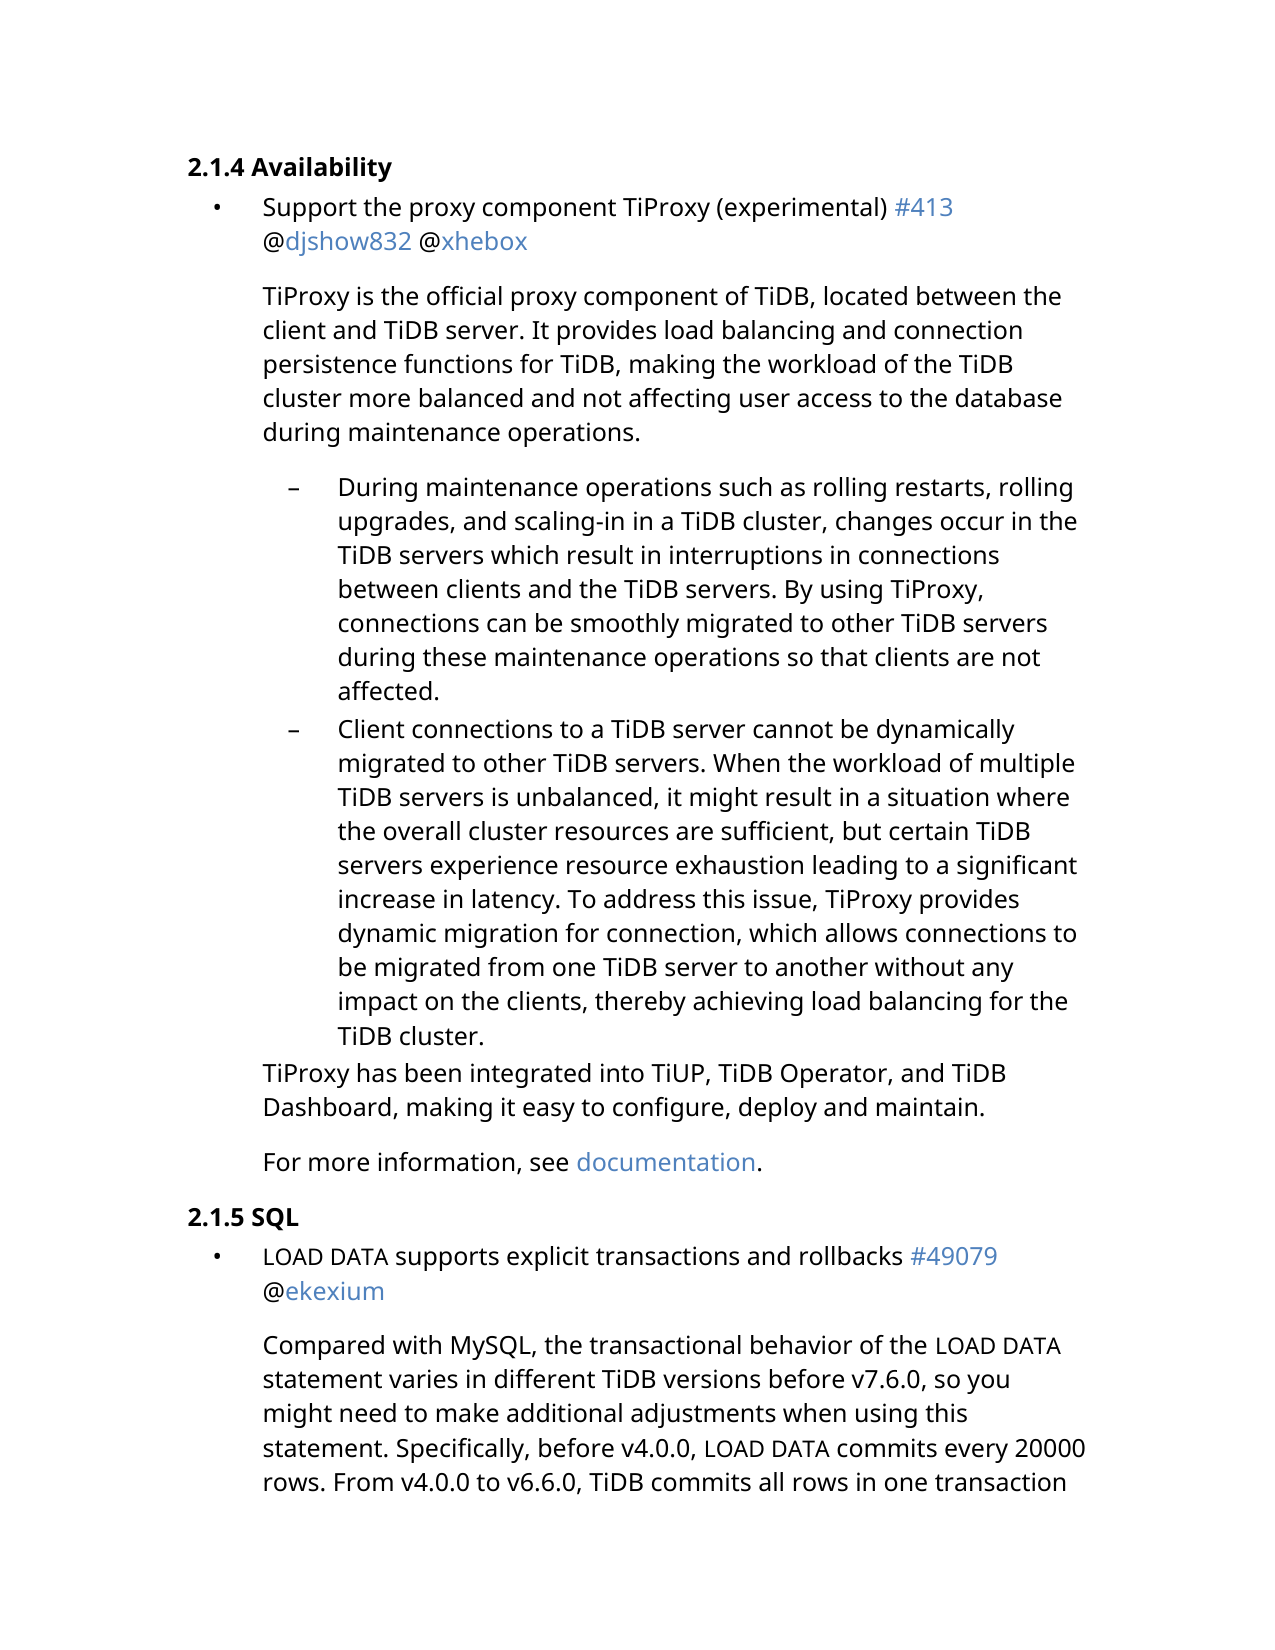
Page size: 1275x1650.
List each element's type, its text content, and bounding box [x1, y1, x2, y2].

list TiProxy is the official proxy component of TiDB, located between the client and TiDB server. It provides load balancing and connection persistence functions for TiDB, making the workload of the TiDB cluster more balanced and not affecting user access to the database during maintenance operations. [212, 278, 1087, 448]
subtitle Availability [187, 150, 1087, 184]
list During maintenance operations such as rolling restarts, rolling upgrades, and scaling-in in a TiDB cluster, changes occur in the TiDB servers which result in interruptions in connections between clients and the TiDB servers. By using TiProxy, connections can be smoothly migrated to other TiDB servers during these maintenance operations so that clients are not affected. [287, 469, 1087, 708]
list Support the proxy component TiProxy (experimental) #413 @djshow832 @xhebox [212, 189, 1087, 257]
list Client connections to a TiDB server cannot be dynamically migrated to other TiDB servers. When the workload of multiple TiDB servers is unbalanced, it might result in a situation where the overall cluster resources are sufficient, but certain TiDB servers experience resource exhaustion leading to a significant increase in latency. To address this issue, TiProxy provides dynamic migration for connection, which allows connections to be migrated from one TiDB server to another without any impact on the clients, thereby achieving load balancing for the TiDB cluster. [287, 712, 1087, 1052]
list For more information, see documentation. [212, 1145, 1087, 1179]
subtitle SQL [187, 1200, 1087, 1234]
list LOAD DATA supports explicit transactions and rollbacks #49079 @ekexium [212, 1239, 1087, 1307]
list TiProxy has been integrated into TiUP, TiDB Operator, and TiDB Dashboard, making it easy to configure, deploy and maintain. [212, 1056, 1087, 1124]
